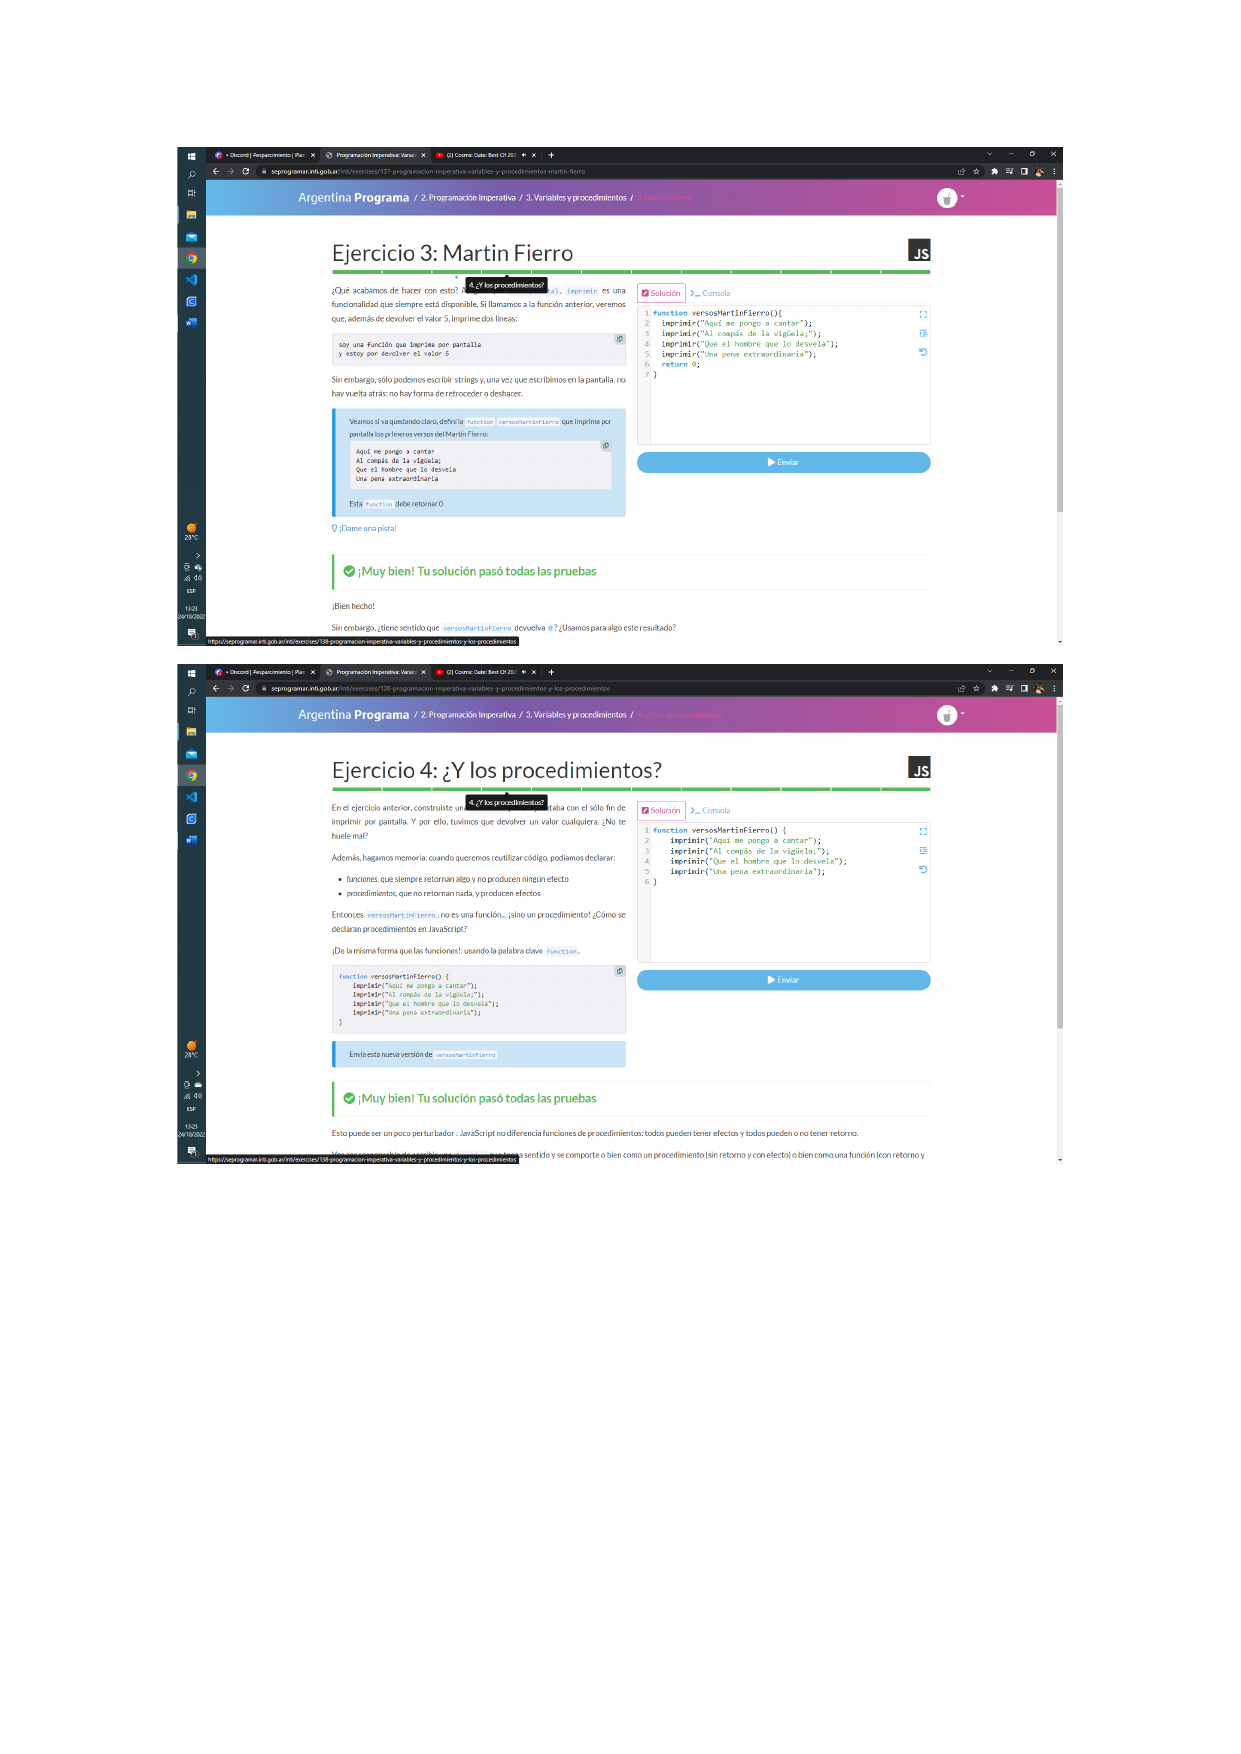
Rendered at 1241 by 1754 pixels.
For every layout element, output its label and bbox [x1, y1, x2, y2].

picture [177, 147, 1063, 646]
picture [177, 664, 1063, 1164]
